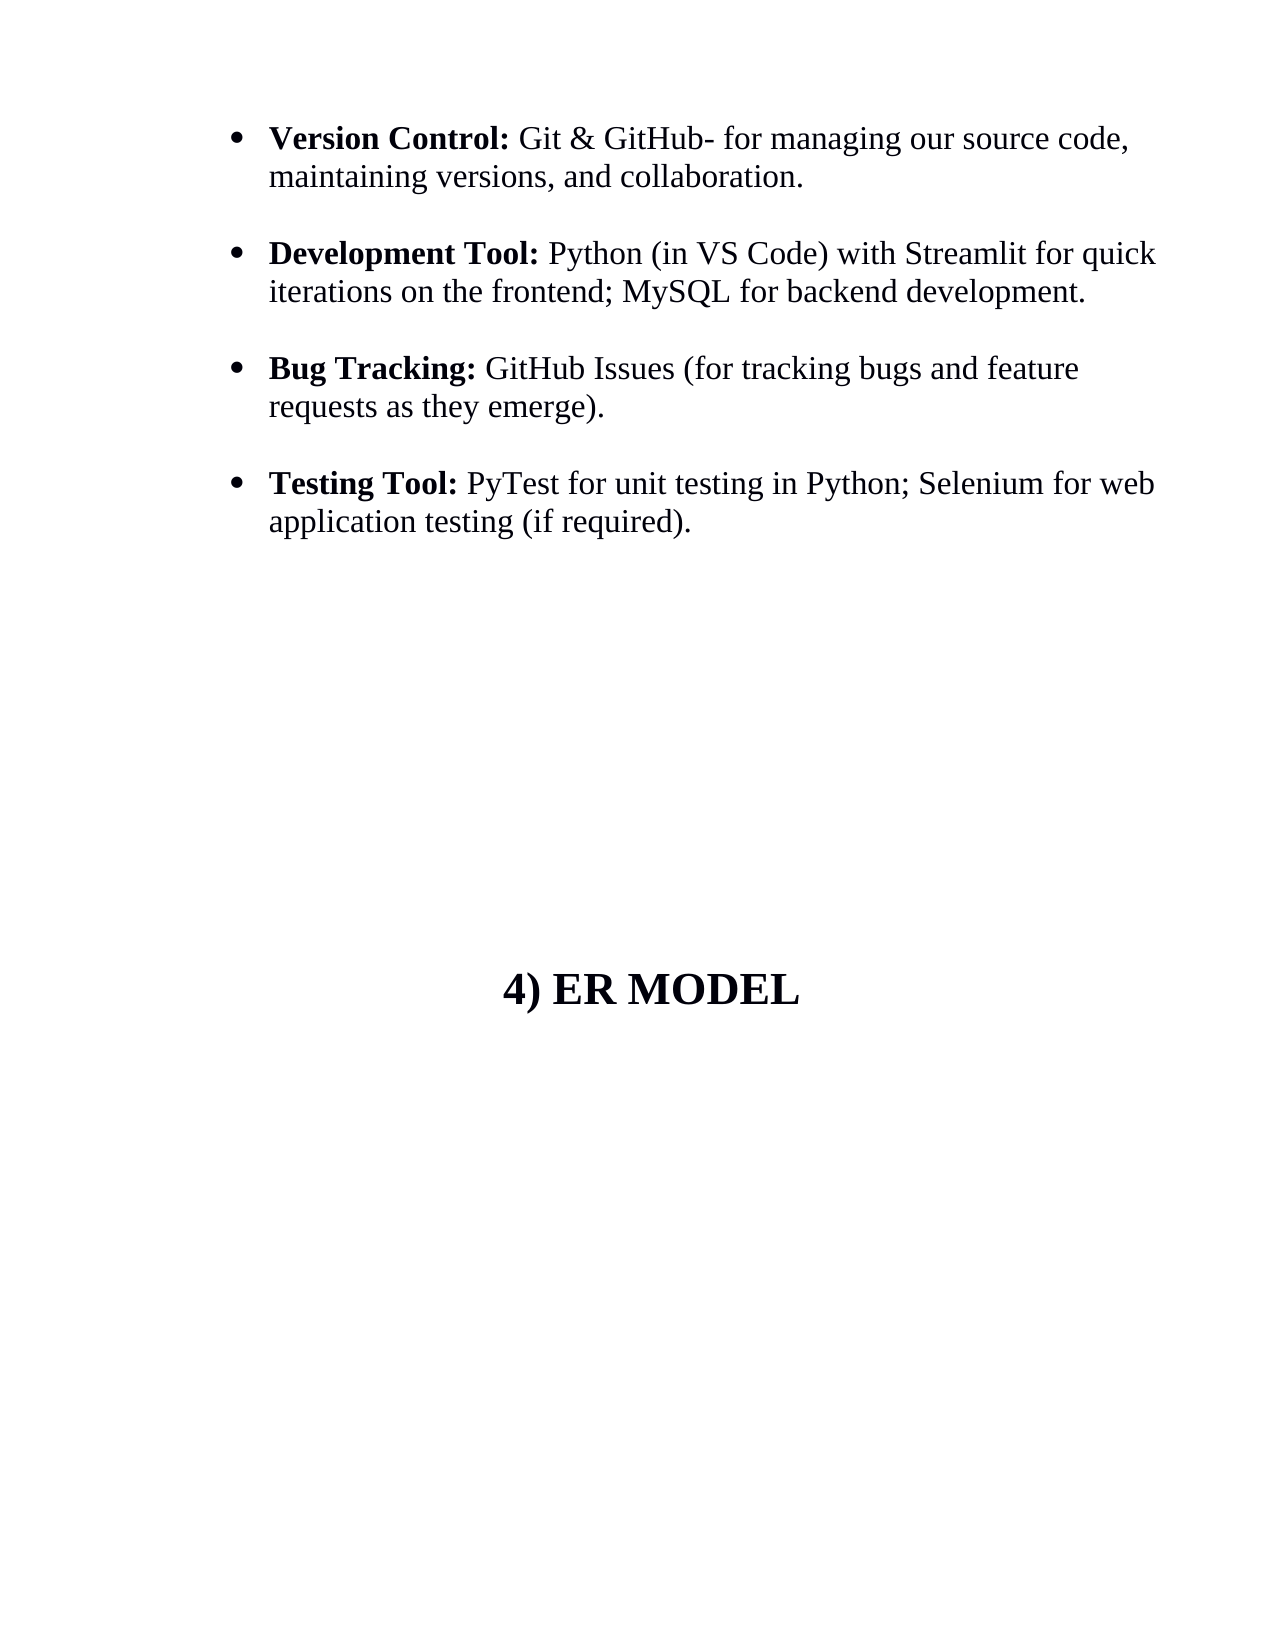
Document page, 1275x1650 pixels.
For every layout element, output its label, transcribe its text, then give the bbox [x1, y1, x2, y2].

list Testing Tool: PyTest for unit testing in Python; Selenium for web application testing (if required). [231, 463, 1157, 540]
list Bug Tracking: GitHub Issues (for tracking bugs and feature requests as they emerge). [231, 348, 1157, 425]
list Version Control: Git & GitHub- for managing our source code, maintaining versions, and collaboration. [231, 118, 1157, 195]
list 4) ER MODEL [193, 962, 1157, 1014]
list Development Tool: Python (in VS Code) with Streamlit for quick iterations on the frontend; MySQL for backend development. [231, 233, 1157, 310]
